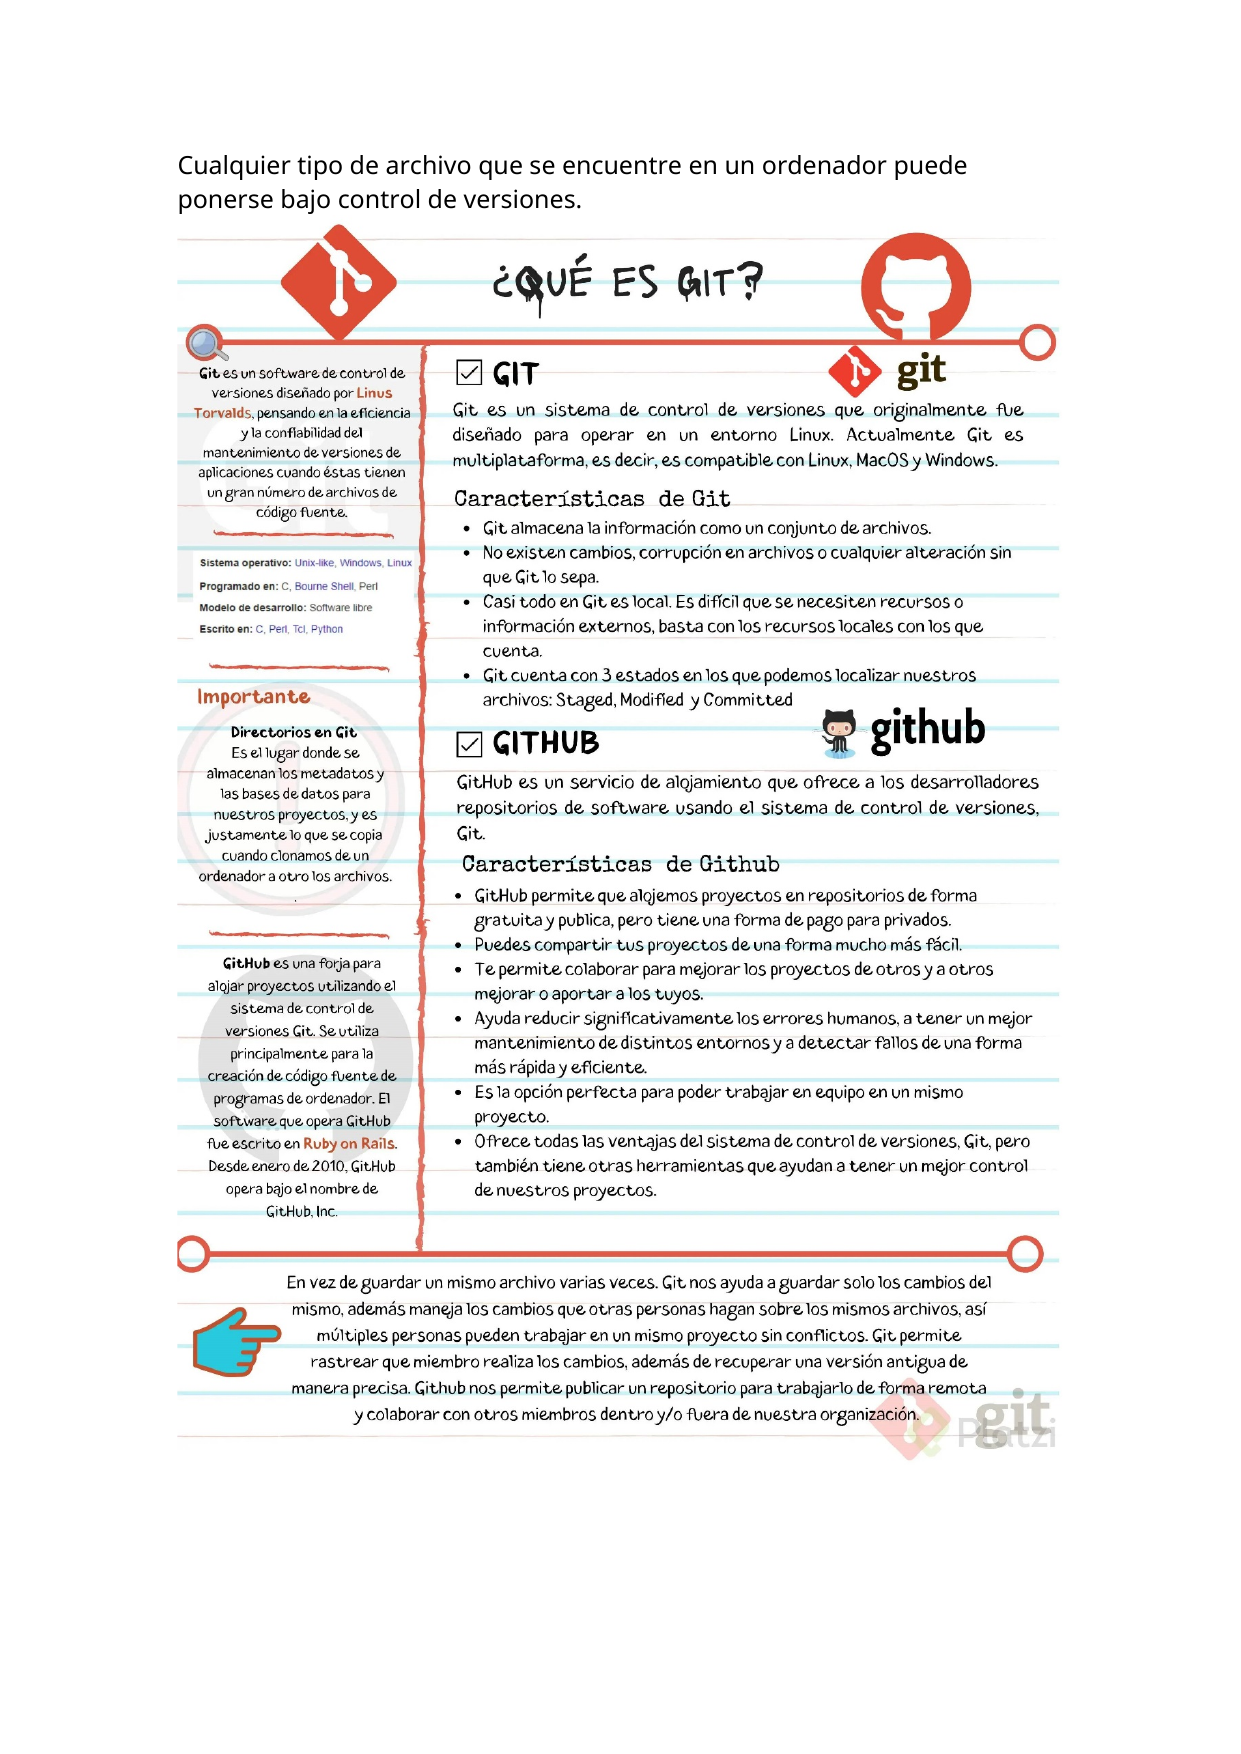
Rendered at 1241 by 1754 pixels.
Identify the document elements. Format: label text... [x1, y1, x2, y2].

picture [177, 215, 1063, 1469]
text Cualquier tipo de archivo que se encuentre en un ordenador puede ponerse bajo control de versiones. [177, 148, 1063, 215]
